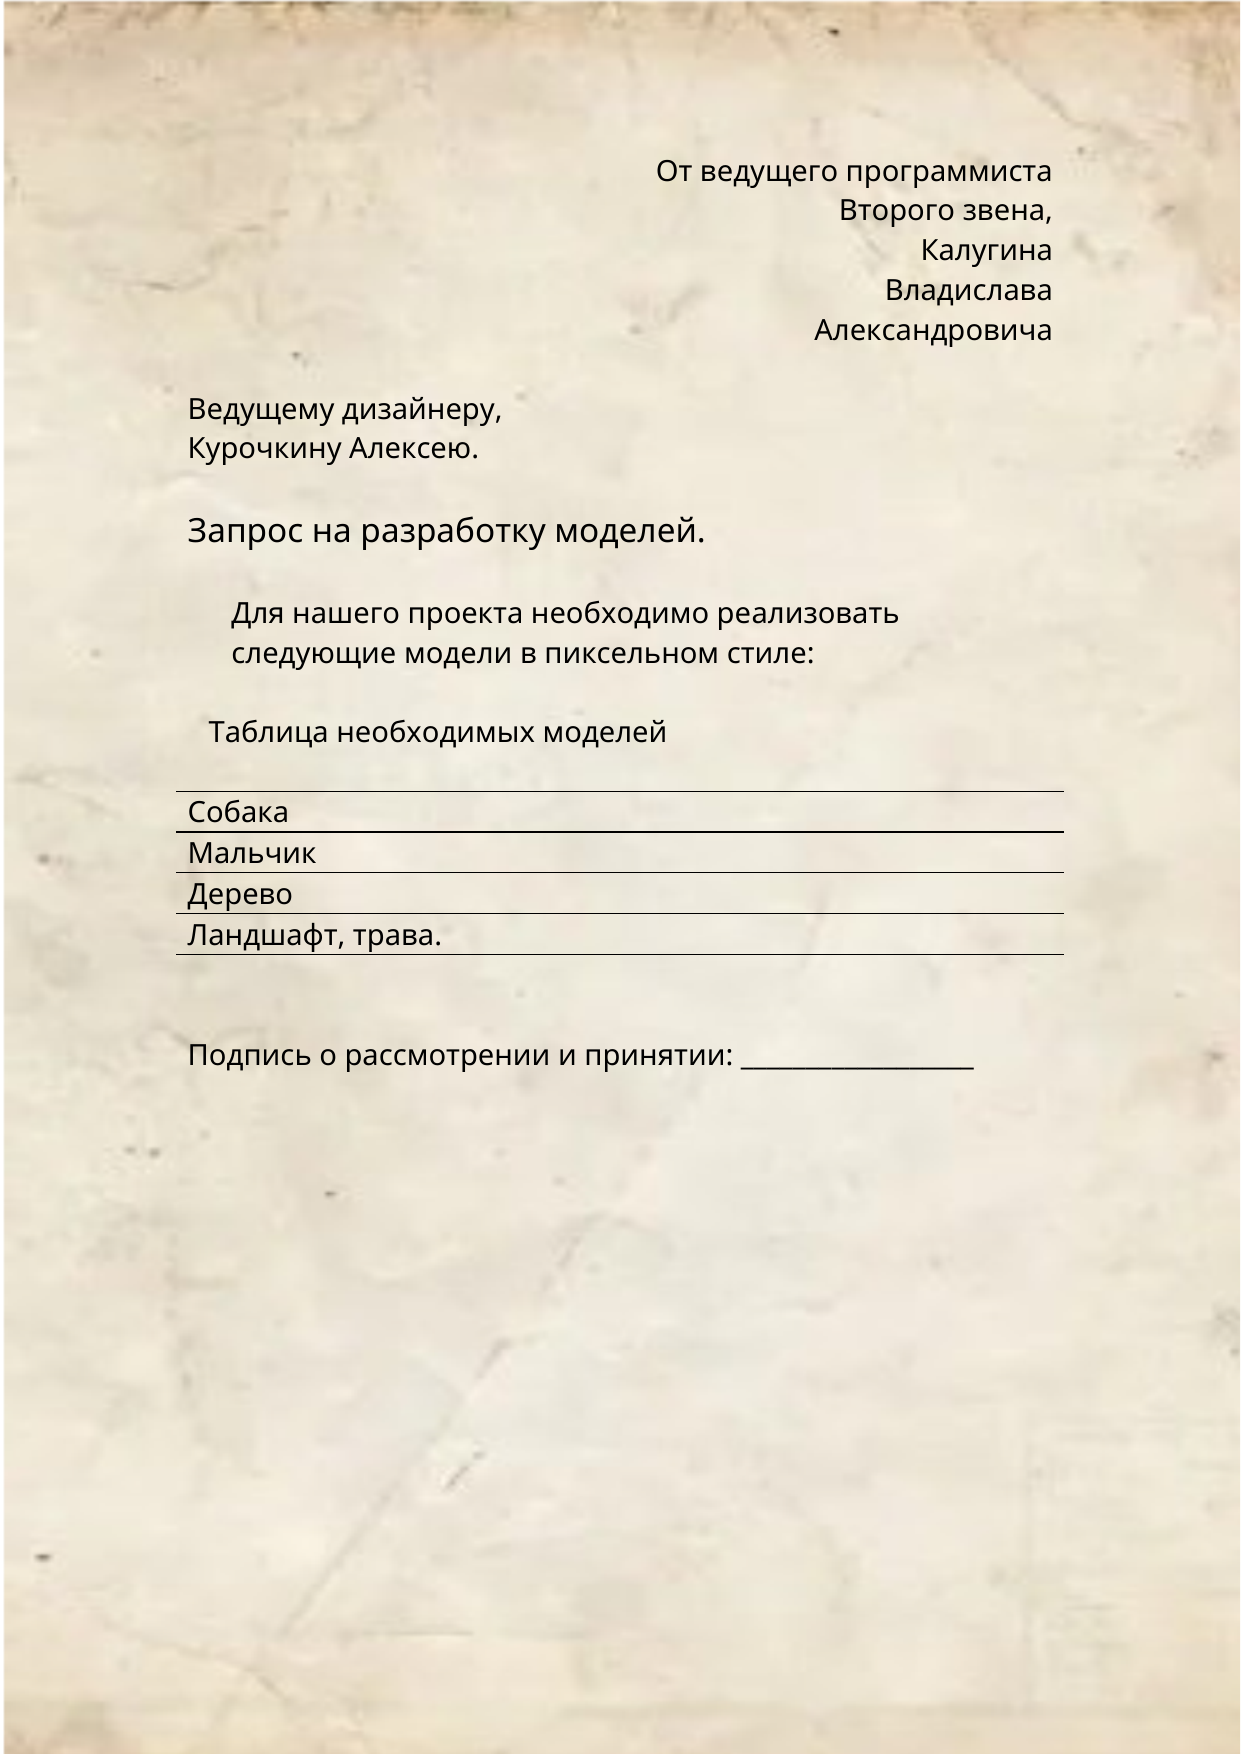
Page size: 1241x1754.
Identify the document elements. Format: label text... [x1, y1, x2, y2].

picture [5, 3, 1241, 1754]
table_cell Дерево [176, 873, 1064, 913]
text Калугина [187, 229, 1053, 269]
table_cell Мальчик [176, 833, 1064, 872]
text Для нашего проекта необходимо реализовать следующие модели в пиксельном стиле: [231, 592, 1053, 672]
text Владислава [187, 269, 1053, 309]
text Курочкину Алексею. [187, 428, 1053, 467]
text От ведущего программиста [187, 150, 1053, 190]
text Александровича [187, 309, 1053, 348]
table_cell Ландшафт, трава. [176, 914, 1064, 954]
text Второго звена, [187, 190, 1053, 229]
table_header Собака [176, 792, 1064, 831]
text Таблица необходимых моделей [208, 711, 1053, 751]
text Запрос на разработку моделей. [187, 507, 1053, 553]
text Ведущему дизайнеру, [187, 388, 1053, 428]
text Подпись о рассмотрении и принятии: __________________ [187, 1034, 1053, 1074]
